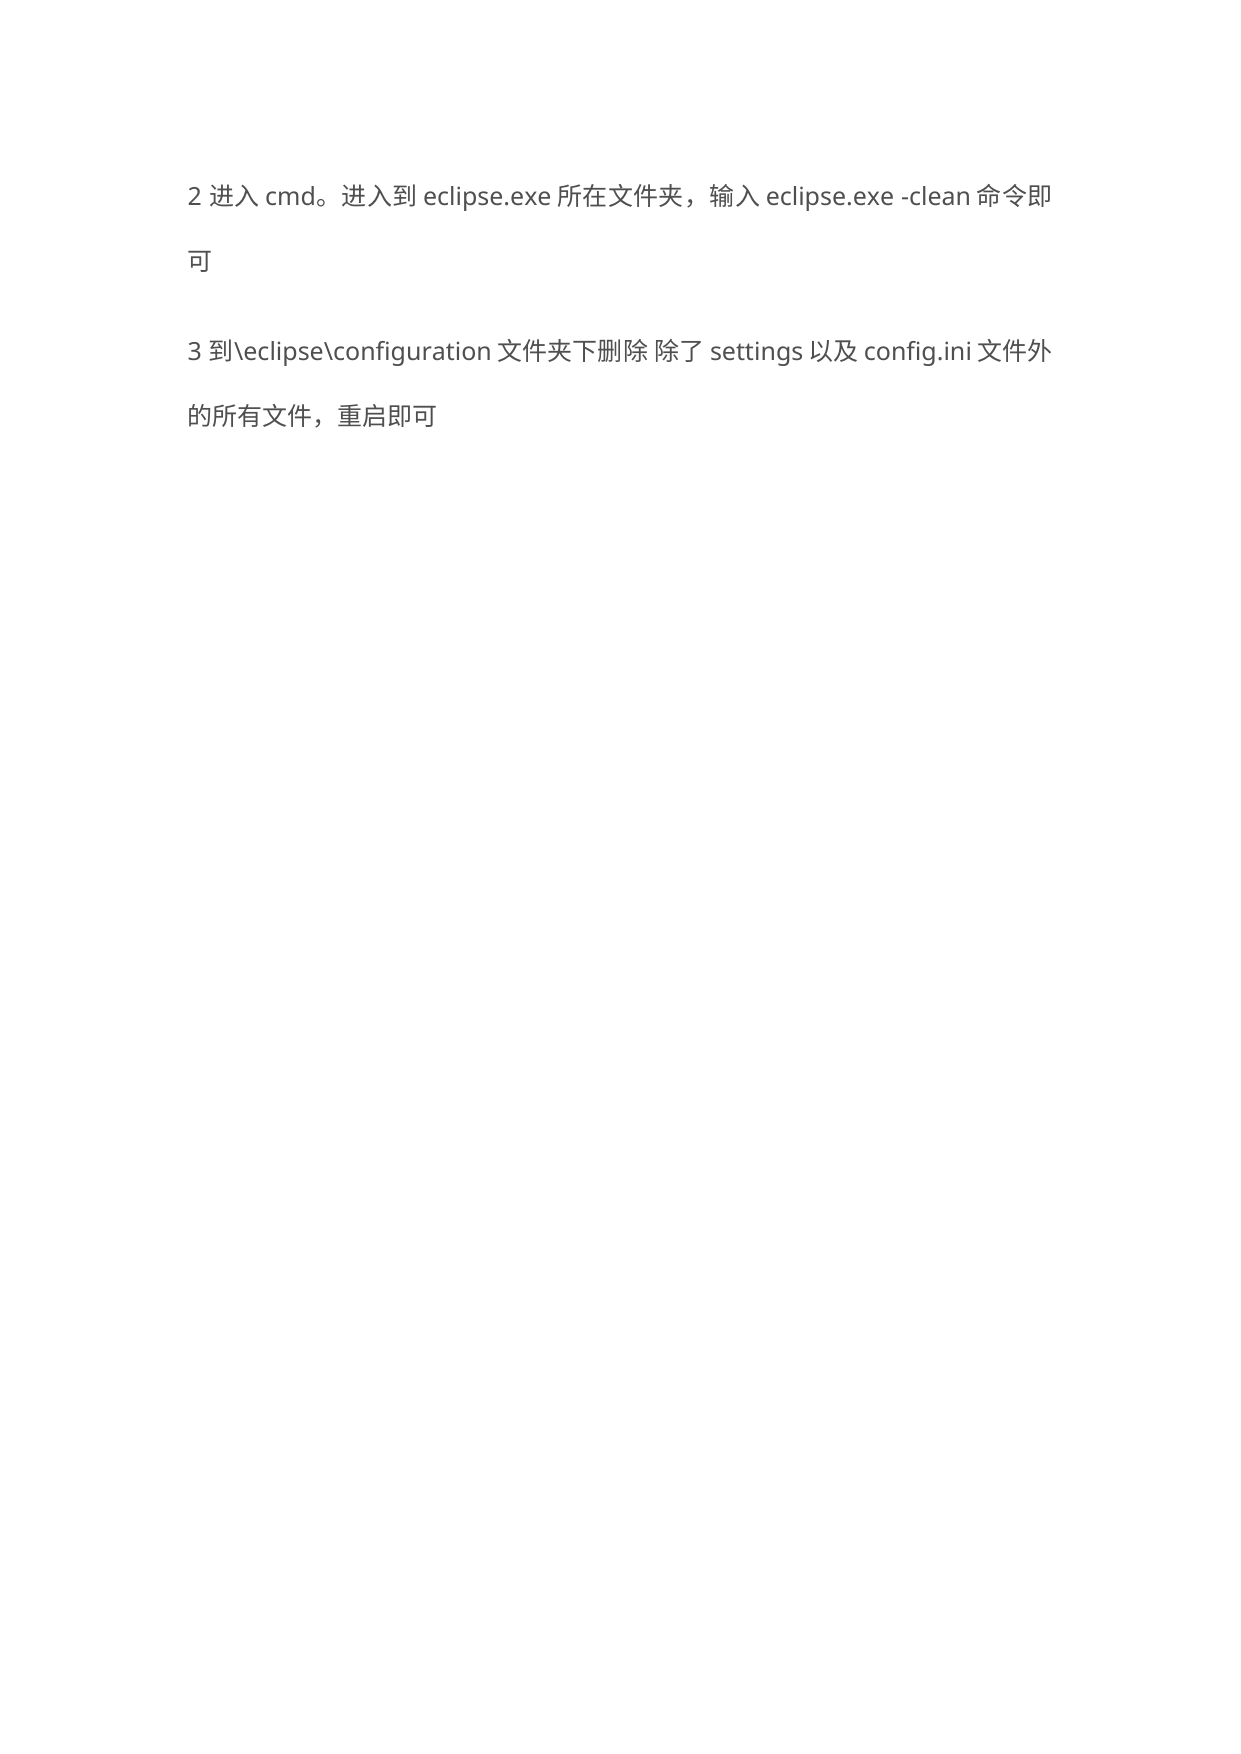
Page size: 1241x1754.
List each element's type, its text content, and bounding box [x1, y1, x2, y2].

text 2 进入cmd。进入到eclipse.exe所在文件夹，输入eclipse.exe -clean命令即可 [187, 162, 1053, 292]
text 3 到\eclipse\configuration文件夹下删除 除了settings以及config.ini文件外的所有文件，重启即可 [187, 317, 1053, 447]
